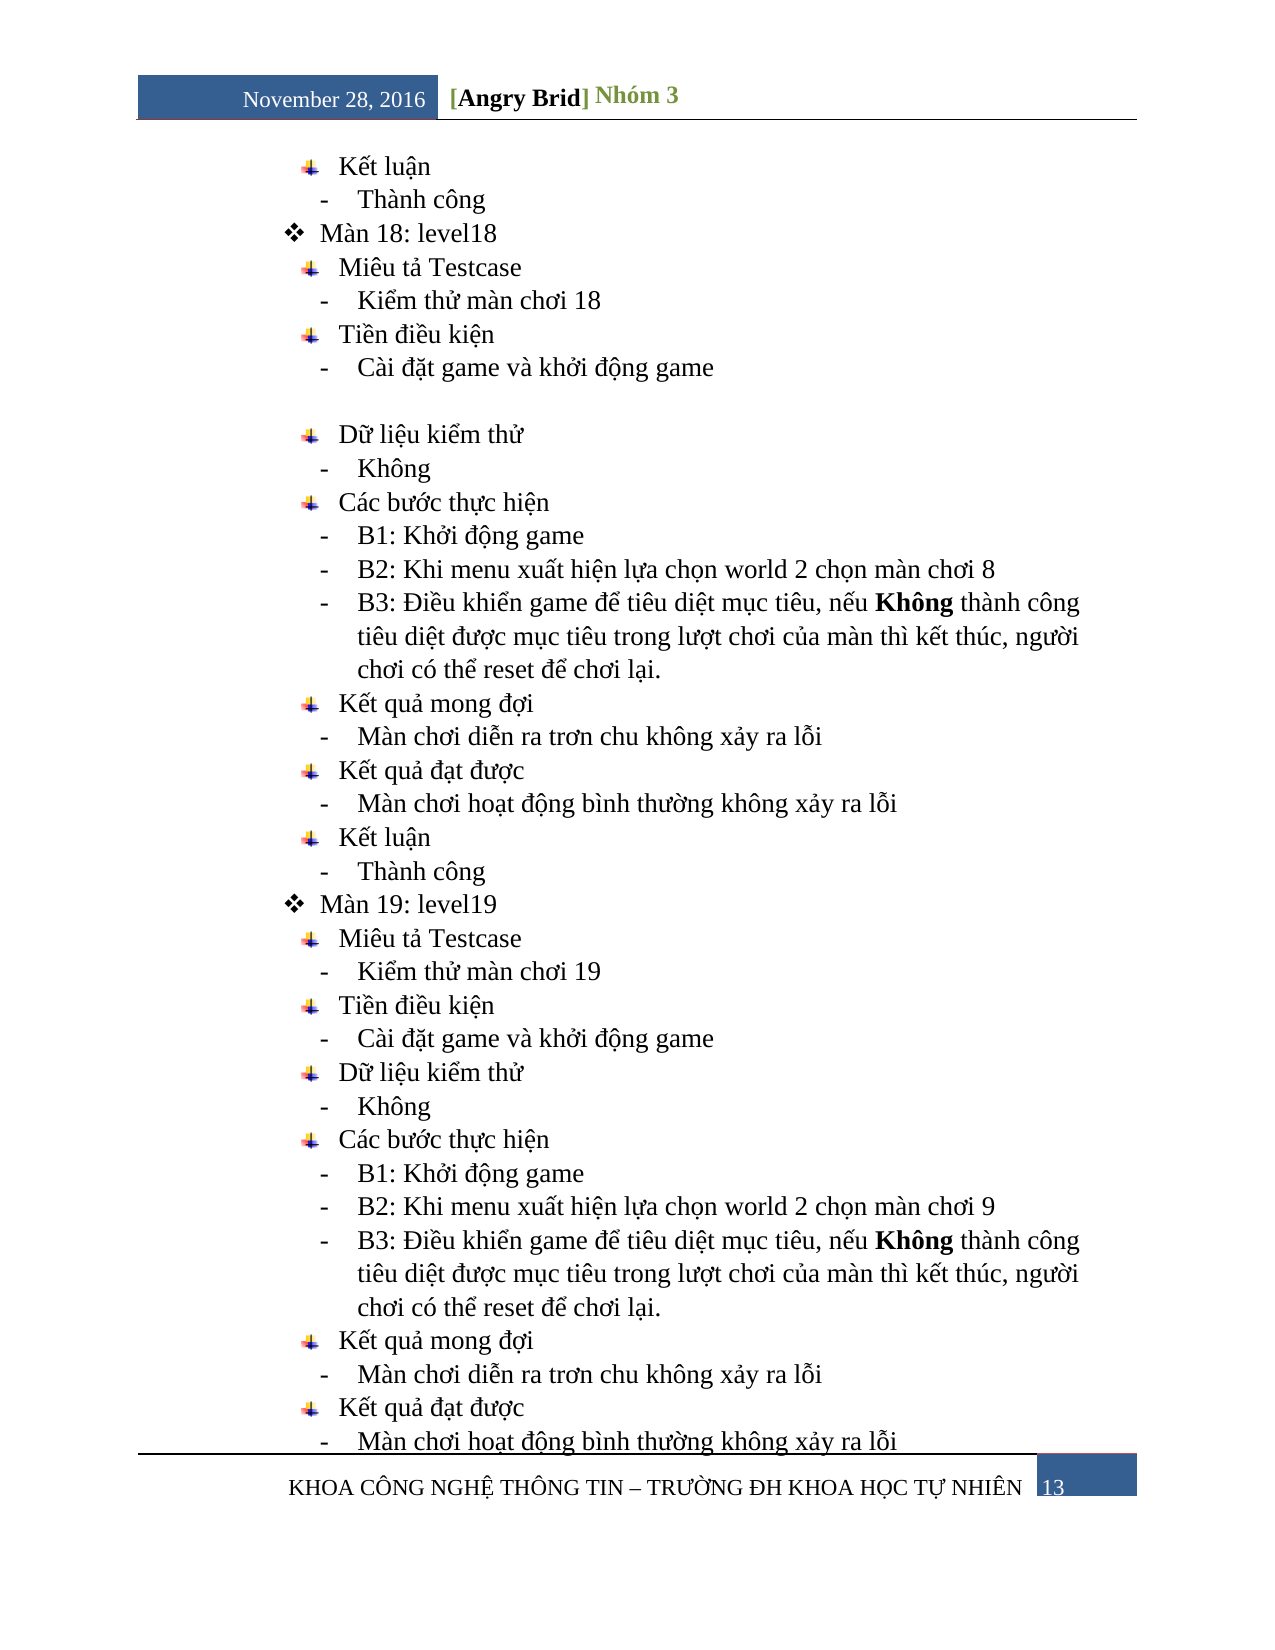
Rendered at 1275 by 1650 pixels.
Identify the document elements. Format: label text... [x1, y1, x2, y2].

list Màn chơi diễn ra trơn chu không xảy ra lỗi [319, 1358, 1125, 1389]
list Màn chơi hoạt động bình thường không xảy ra lỗi [319, 1425, 1125, 1456]
list B3: Điều khiển game để tiêu diệt mục tiêu, nếu Không thành công tiêu diệt được mục tiêu trong lượt chơi của màn thì kết thúc, người chơi có thể reset để chơi lại. [319, 1224, 1125, 1322]
list Không [319, 452, 1125, 483]
list Kết quả đạt được [301, 754, 1125, 785]
list Dữ liệu kiểm thử [301, 418, 1125, 450]
list B1: Khởi động game [319, 519, 1125, 550]
picture [301, 930, 319, 948]
list Màn chơi hoạt động bình thường không xảy ra lỗi [319, 787, 1125, 819]
list Màn 18: level18 [282, 217, 1125, 248]
list Kết luận [301, 150, 1125, 181]
list Thành công [319, 854, 1125, 886]
picture [301, 829, 319, 847]
list Cài đặt game và khởi động game [319, 1022, 1125, 1054]
picture [301, 1131, 319, 1149]
list Cài đặt game và khởi động game [319, 351, 1125, 383]
list Dữ liệu kiểm thử [301, 1056, 1125, 1087]
list Kiểm thử màn chơi 18 [319, 284, 1125, 316]
list Miêu tả Testcase [301, 922, 1125, 953]
picture [301, 997, 319, 1015]
list Màn chơi diễn ra trơn chu không xảy ra lỗi [319, 720, 1125, 752]
picture [301, 1064, 319, 1082]
picture [301, 326, 319, 344]
list B2: Khi menu xuất hiện lựa chọn world 2 chọn màn chơi 8 [319, 553, 1125, 584]
picture [301, 762, 319, 780]
picture [301, 494, 319, 511]
list Kết quả mong đợi [301, 687, 1125, 718]
list Tiền điều kiện [301, 318, 1125, 349]
picture [301, 427, 319, 444]
list B3: Điều khiển game để tiêu diệt mục tiêu, nếu Không thành công tiêu diệt được mục tiêu trong lượt chơi của màn thì kết thúc, người chơi có thể reset để chơi lại. [319, 586, 1125, 684]
list Các bước thực hiện [301, 486, 1125, 517]
list Kết luận [301, 821, 1125, 852]
picture [301, 695, 319, 713]
picture [301, 1333, 319, 1350]
list Màn 19: level19 [282, 888, 1125, 919]
list Kiểm thử màn chơi 19 [319, 955, 1125, 987]
list B2: Khi menu xuất hiện lựa chọn world 2 chọn màn chơi 9 [319, 1190, 1125, 1221]
list Tiền điều kiện [301, 989, 1125, 1020]
list Miêu tả Testcase [301, 251, 1125, 282]
list Kết quả đạt được [301, 1391, 1125, 1423]
picture [301, 1400, 319, 1417]
list Các bước thực hiện [301, 1123, 1125, 1154]
picture [301, 158, 319, 176]
picture [301, 259, 319, 277]
list Không [319, 1089, 1125, 1121]
list B1: Khởi động game [319, 1157, 1125, 1188]
list Kết quả mong đợi [301, 1324, 1125, 1356]
list Thành công [319, 183, 1125, 215]
